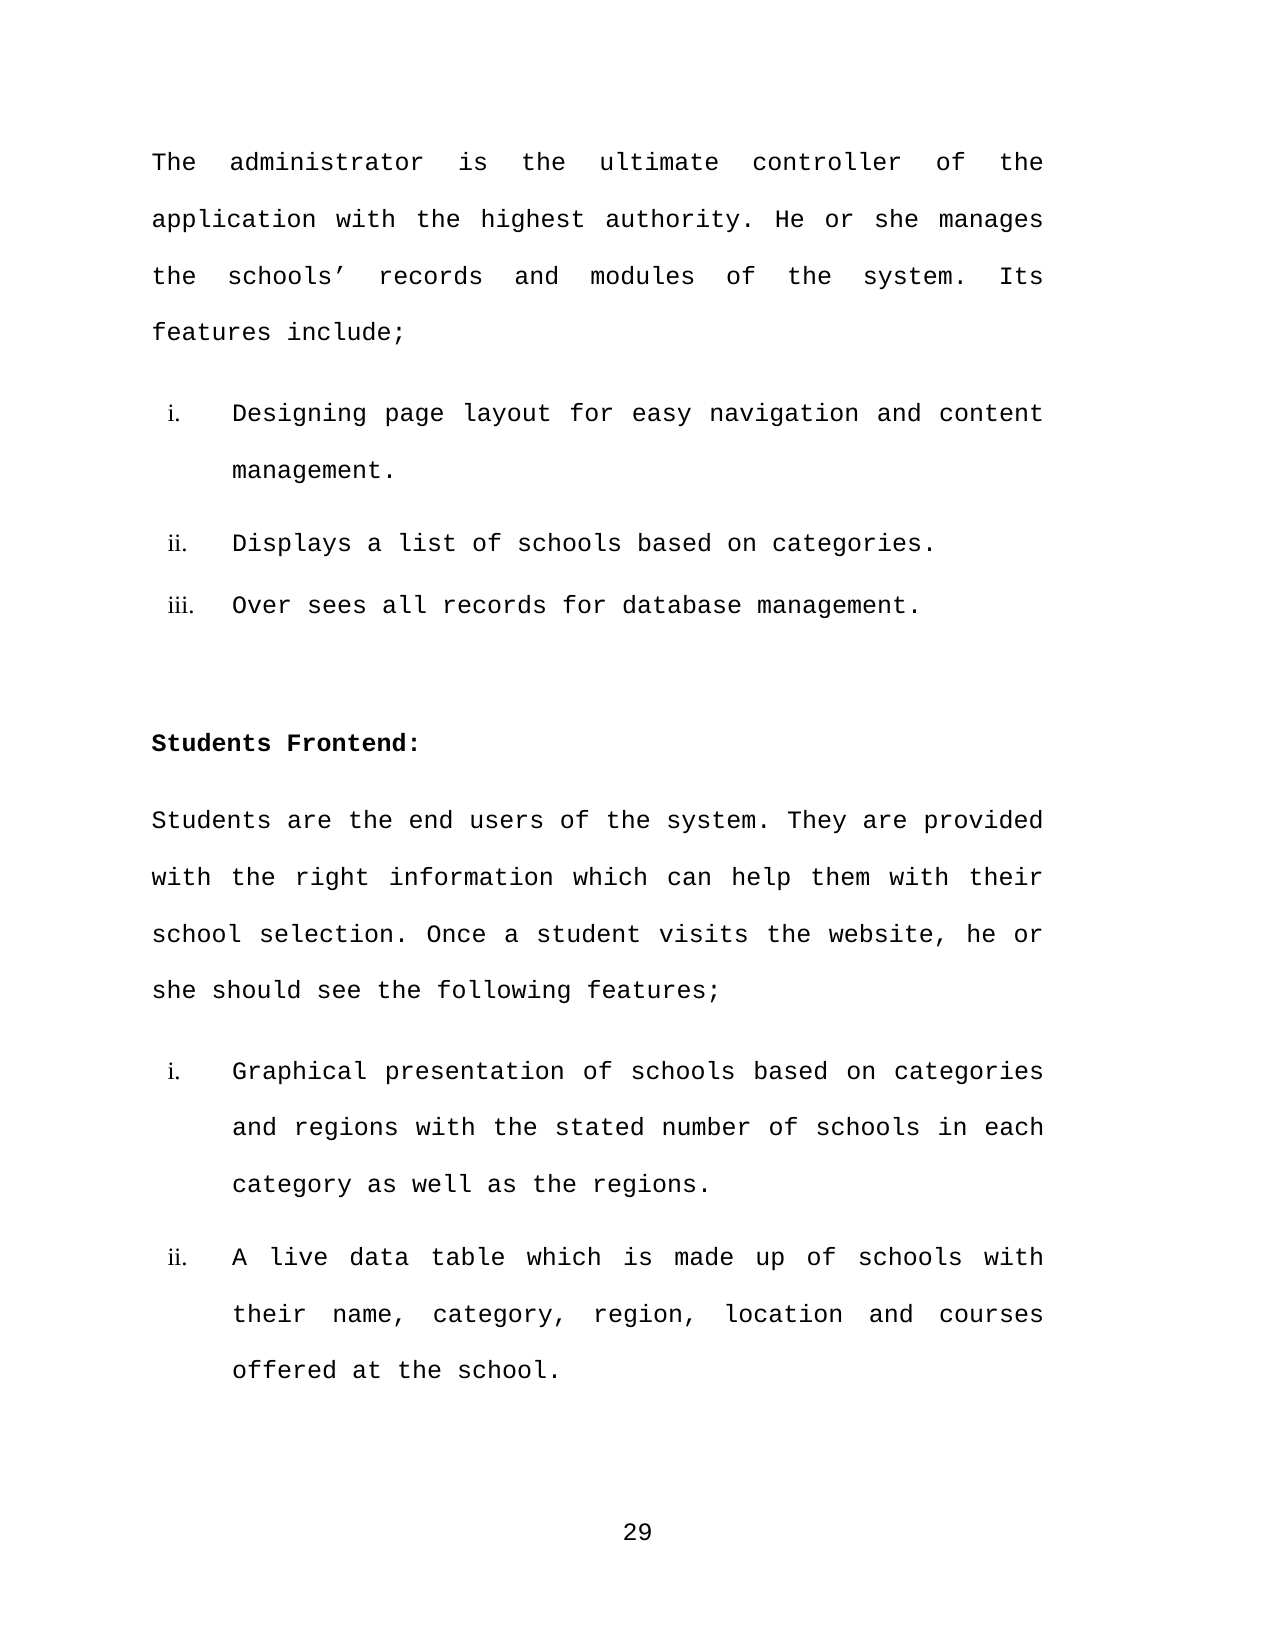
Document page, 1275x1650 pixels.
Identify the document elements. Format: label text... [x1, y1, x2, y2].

list Over sees all records for database management. [167, 590, 1044, 621]
list Graphical presentation of schools based on categories and regions with the stated number of schools in each category as well as the regions. [167, 1056, 1044, 1200]
list Displays a list of schools based on categories. [167, 528, 1044, 559]
text Students Frontend: [151, 730, 1044, 759]
list A live data table which is made up of schools with their name, category, region, location and courses offered at the school. [167, 1242, 1044, 1386]
text The administrator is the ultimate controller of the application with the highest authority. He or she manages the schools’ records and modules of the system. Its features include; [151, 150, 1044, 348]
list Designing page layout for easy navigation and content management. [167, 398, 1044, 486]
text Students are the end users of the system. They are provided with the right information which can help them with their school selection. Once a student visits the website, he or she should see the following features; [151, 808, 1044, 1006]
